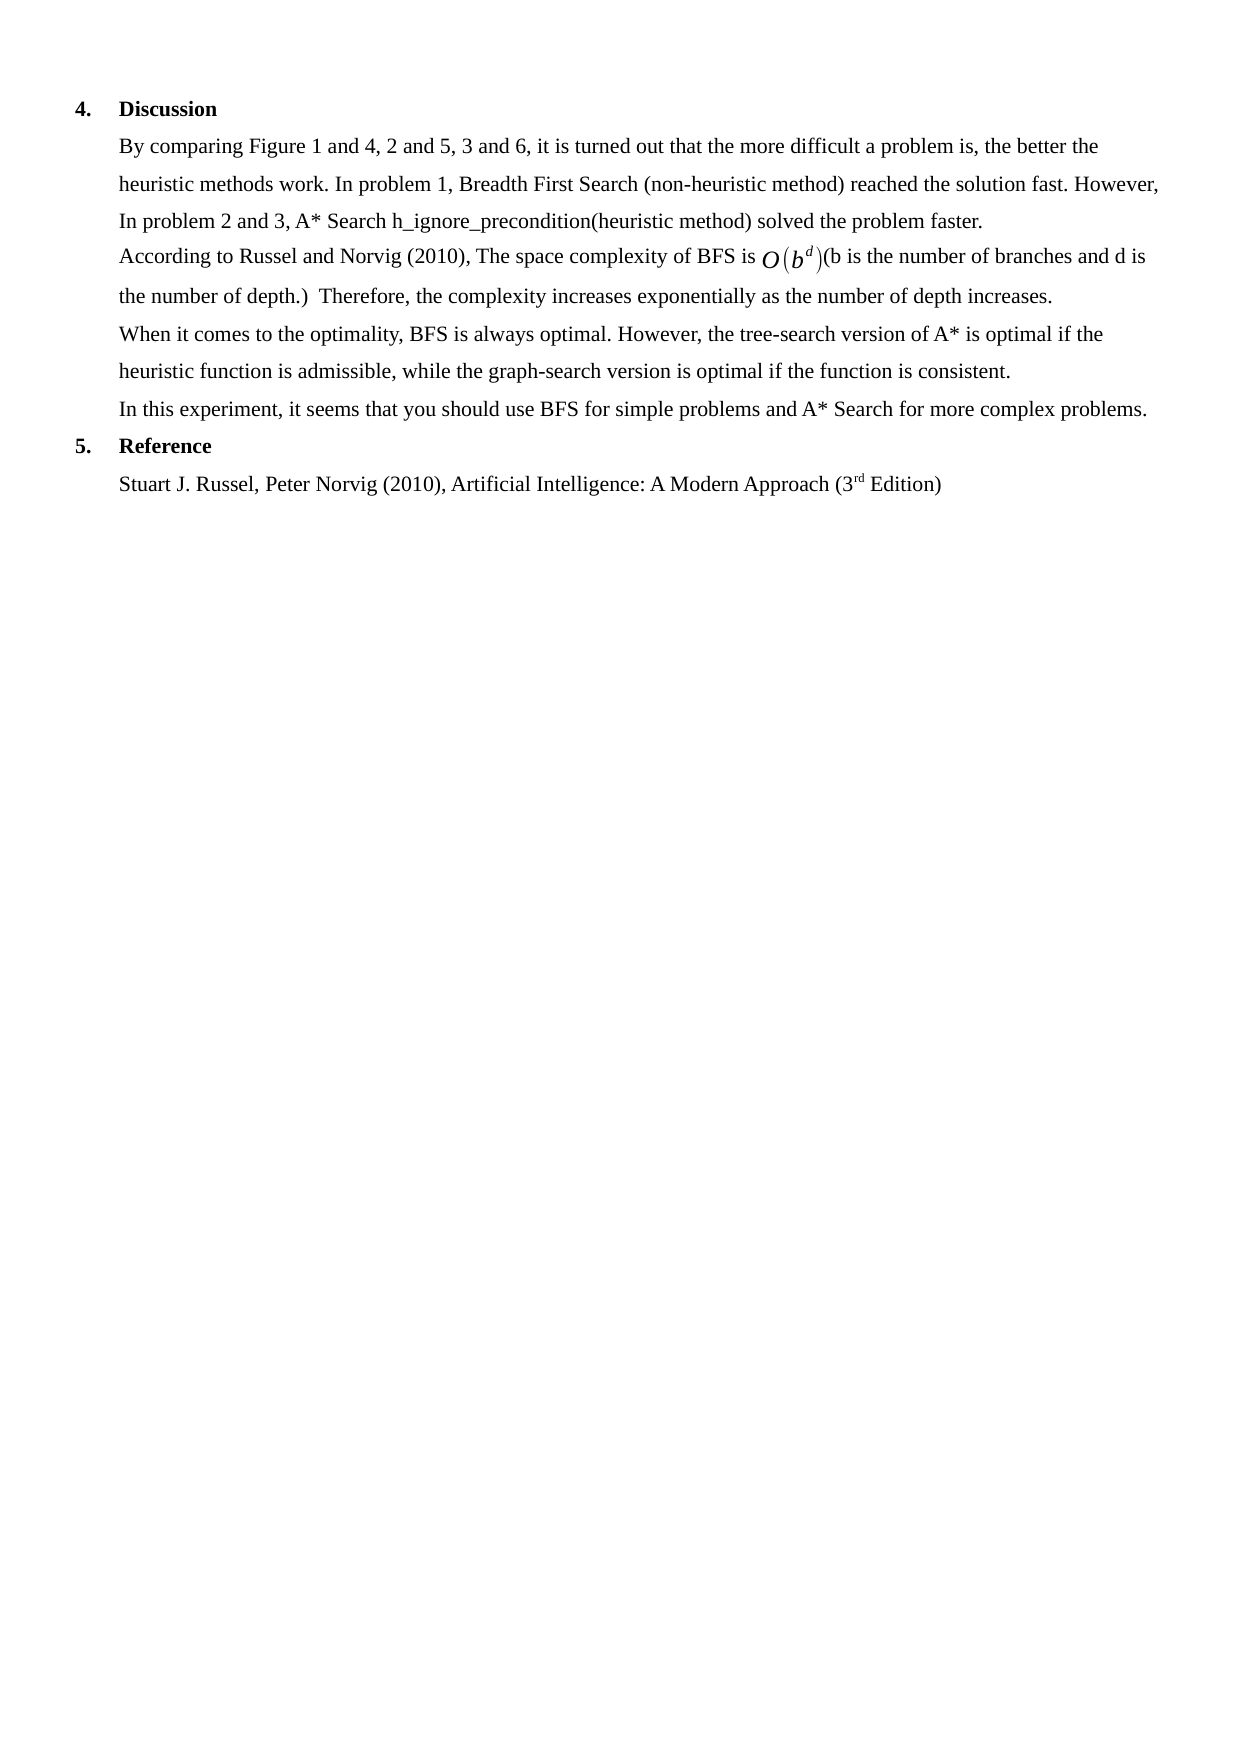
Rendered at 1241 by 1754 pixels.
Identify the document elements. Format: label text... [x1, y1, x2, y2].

list According to Russel and Norvig (2010), The space complexity of BFS is (b is the number of branches and d is the number of depth.) Therefore, the complexity increases exponentially as the number of depth increases. [119, 239, 1165, 314]
list When it comes to the optimality, BFS is always optimal. However, the tree-search version of A* is optimal if the heuristic function is admissible, while the graph-search version is optimal if the function is consistent. [119, 314, 1165, 389]
list Stuart J. Russel, Peter Norvig (2010), Artificial Intelligence: A Modern Approach (3rd Edition) [119, 464, 1165, 502]
list By comparing Figure 1 and 4, 2 and 5, 3 and 6, it is turned out that the more difficult a problem is, the better the heuristic methods work. In problem 1, Breadth First Search (non-heuristic method) reached the solution fast. However, In problem 2 and 3, A* Search h_ignore_precondition(heuristic method) solved the problem faster. [119, 127, 1165, 239]
list Discussion [75, 89, 1165, 127]
list Reference [75, 427, 1165, 464]
list In this experiment, it seems that you should use BFS for simple problems and A* Search for more complex problems. [119, 389, 1165, 427]
